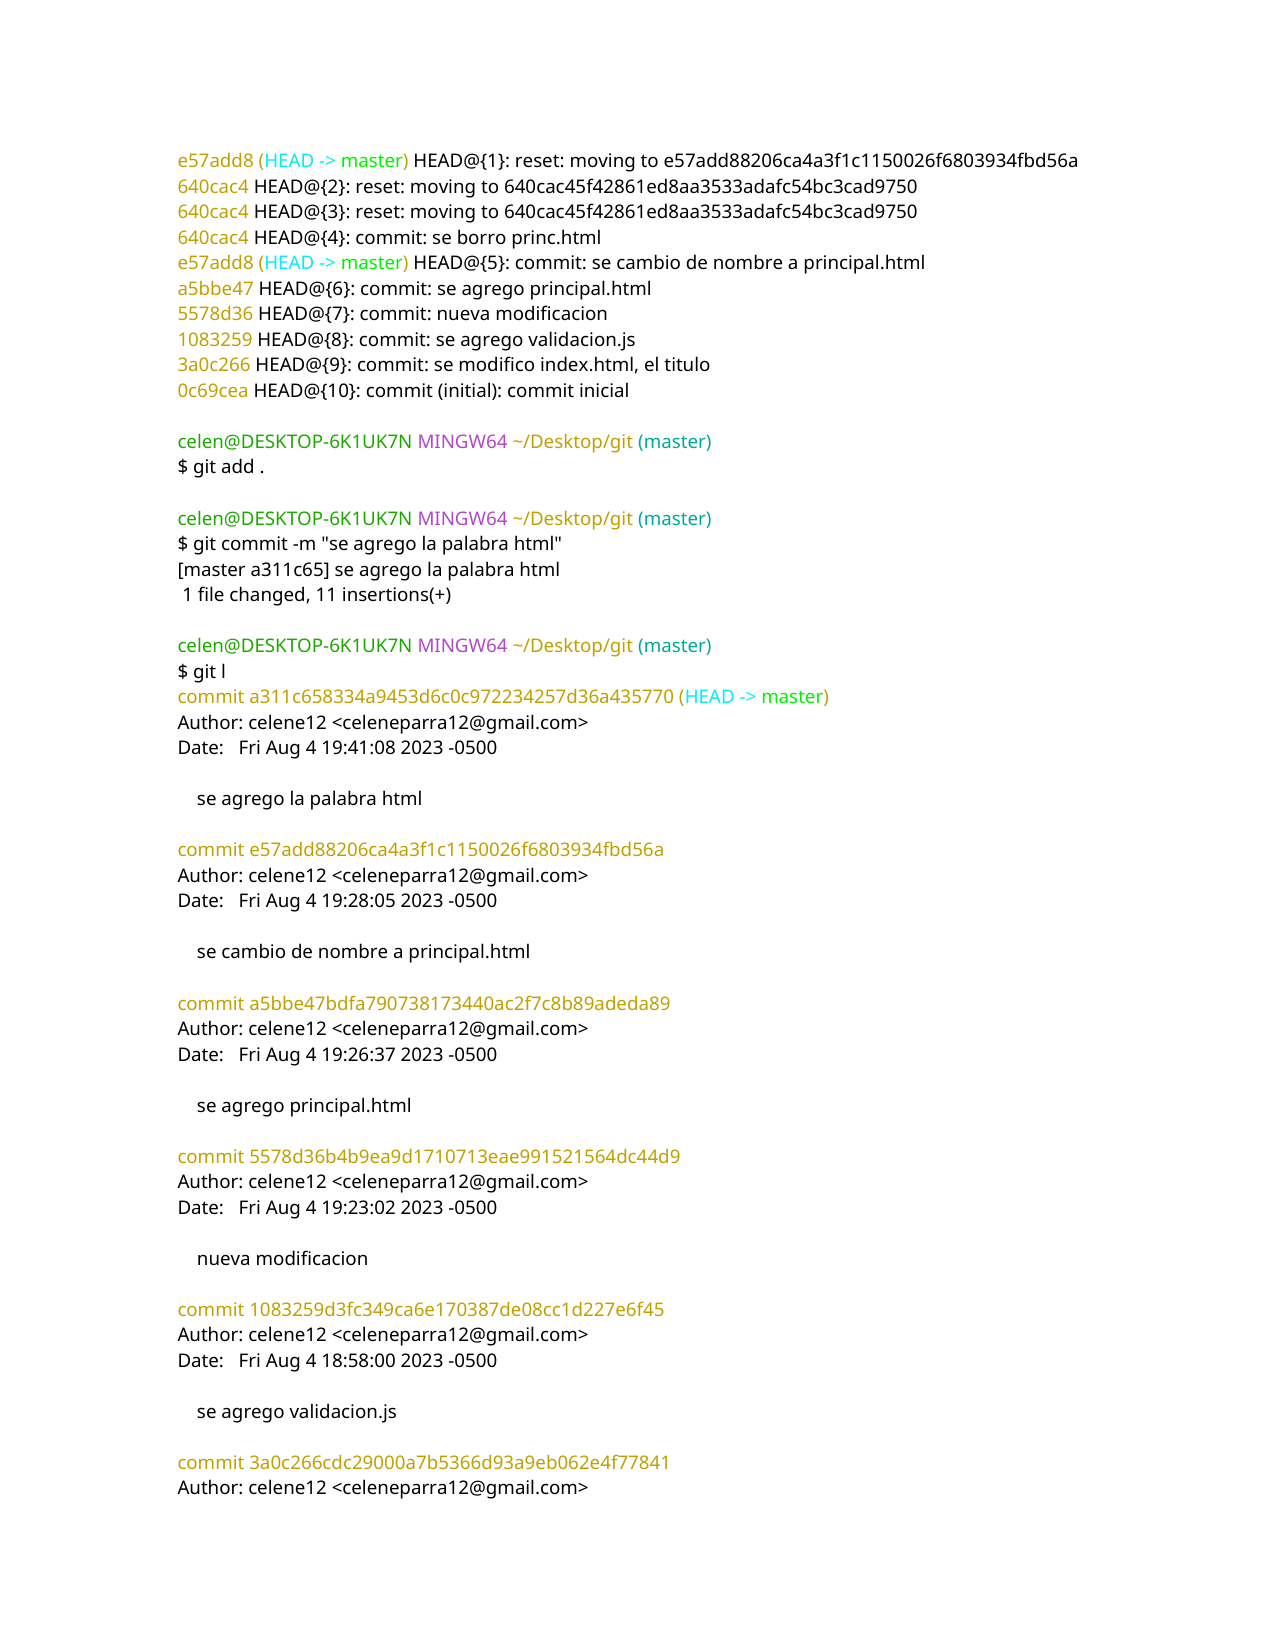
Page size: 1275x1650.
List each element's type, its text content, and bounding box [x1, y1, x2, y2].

text nueva modificacion [177, 1245, 1098, 1271]
text 640cac4 HEAD@{4}: commit: se borro princ.html [177, 224, 1098, 250]
text 0c69cea HEAD@{10}: commit (initial): commit inicial [177, 377, 1098, 403]
text commit a5bbe47bdfa790738173440ac2f7c8b89adeda89 [177, 990, 1098, 1015]
text a5bbe47 HEAD@{6}: commit: se agrego principal.html [177, 275, 1098, 301]
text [177, 1475, 1098, 1500]
text $ git l [177, 658, 1098, 683]
text commit 1083259d3fc349ca6e170387de08cc1d227e6f45 [177, 1296, 1098, 1322]
text Date: Fri Aug 4 19:28:05 2023 -0500 [177, 888, 1098, 913]
text 640cac4 HEAD@{2}: reset: moving to 640cac45f42861ed8aa3533adafc54bc3cad9750 [177, 173, 1098, 199]
text se cambio de nombre a principal.html [177, 939, 1098, 964]
text 1 file changed, 11 insertions(+) [177, 581, 1098, 607]
text $ git add . [177, 454, 1098, 479]
text celen@DESKTOP-6K1UK7N MINGW64 ~/Desktop/git (master) [177, 632, 1098, 658]
text Author: celene12 <celeneparra12@gmail.com> [177, 862, 1098, 888]
text Date: Fri Aug 4 18:58:00 2023 -0500 [177, 1347, 1098, 1373]
text 5578d36 HEAD@{7}: commit: nueva modificacion [177, 301, 1098, 326]
text commit e57add88206ca4a3f1c1150026f6803934fbd56a [177, 837, 1098, 862]
text se agrego principal.html [177, 1092, 1098, 1117]
text Author: celene12 <celeneparra12@gmail.com> [177, 709, 1098, 734]
text celen@DESKTOP-6K1UK7N MINGW64 ~/Desktop/git (master) [177, 505, 1098, 530]
text Date: Fri Aug 4 19:41:08 2023 -0500 [177, 734, 1098, 760]
text celen@DESKTOP-6K1UK7N MINGW64 ~/Desktop/git (master) [177, 428, 1098, 454]
text Date: Fri Aug 4 19:26:37 2023 -0500 [177, 1041, 1098, 1066]
text 3a0c266 HEAD@{9}: commit: se modifico index.html, el titulo [177, 352, 1098, 377]
text 1083259 HEAD@{8}: commit: se agrego validacion.js [177, 326, 1098, 352]
text commit 5578d36b4b9ea9d1710713eae991521564dc44d9 [177, 1143, 1098, 1168]
text Author: celene12 <celeneparra12@gmail.com> [177, 1015, 1098, 1041]
text se agrego la palabra html [177, 786, 1098, 811]
text Date: Fri Aug 4 19:23:02 2023 -0500 [177, 1194, 1098, 1219]
text commit a311c658334a9453d6c0c972234257d36a435770 (HEAD -> master) [177, 683, 1098, 709]
text e57add8 (HEAD -> master) HEAD@{1}: reset: moving to e57add88206ca4a3f1c1150026f6803934fbd56a [177, 148, 1098, 173]
text se agrego validacion.js [177, 1398, 1098, 1424]
text e57add8 (HEAD -> master) HEAD@{5}: commit: se cambio de nombre a principal.html [177, 250, 1098, 275]
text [177, 1322, 1098, 1347]
text Author: celene12 <celeneparra12@gmail.com> [177, 1168, 1098, 1194]
text $ git commit -m "se agrego la palabra html" [177, 530, 1098, 556]
text 640cac4 HEAD@{3}: reset: moving to 640cac45f42861ed8aa3533adafc54bc3cad9750 [177, 199, 1098, 224]
text [master a311c65] se agrego la palabra html [177, 556, 1098, 581]
text commit 3a0c266cdc29000a7b5366d93a9eb062e4f77841 [177, 1449, 1098, 1475]
